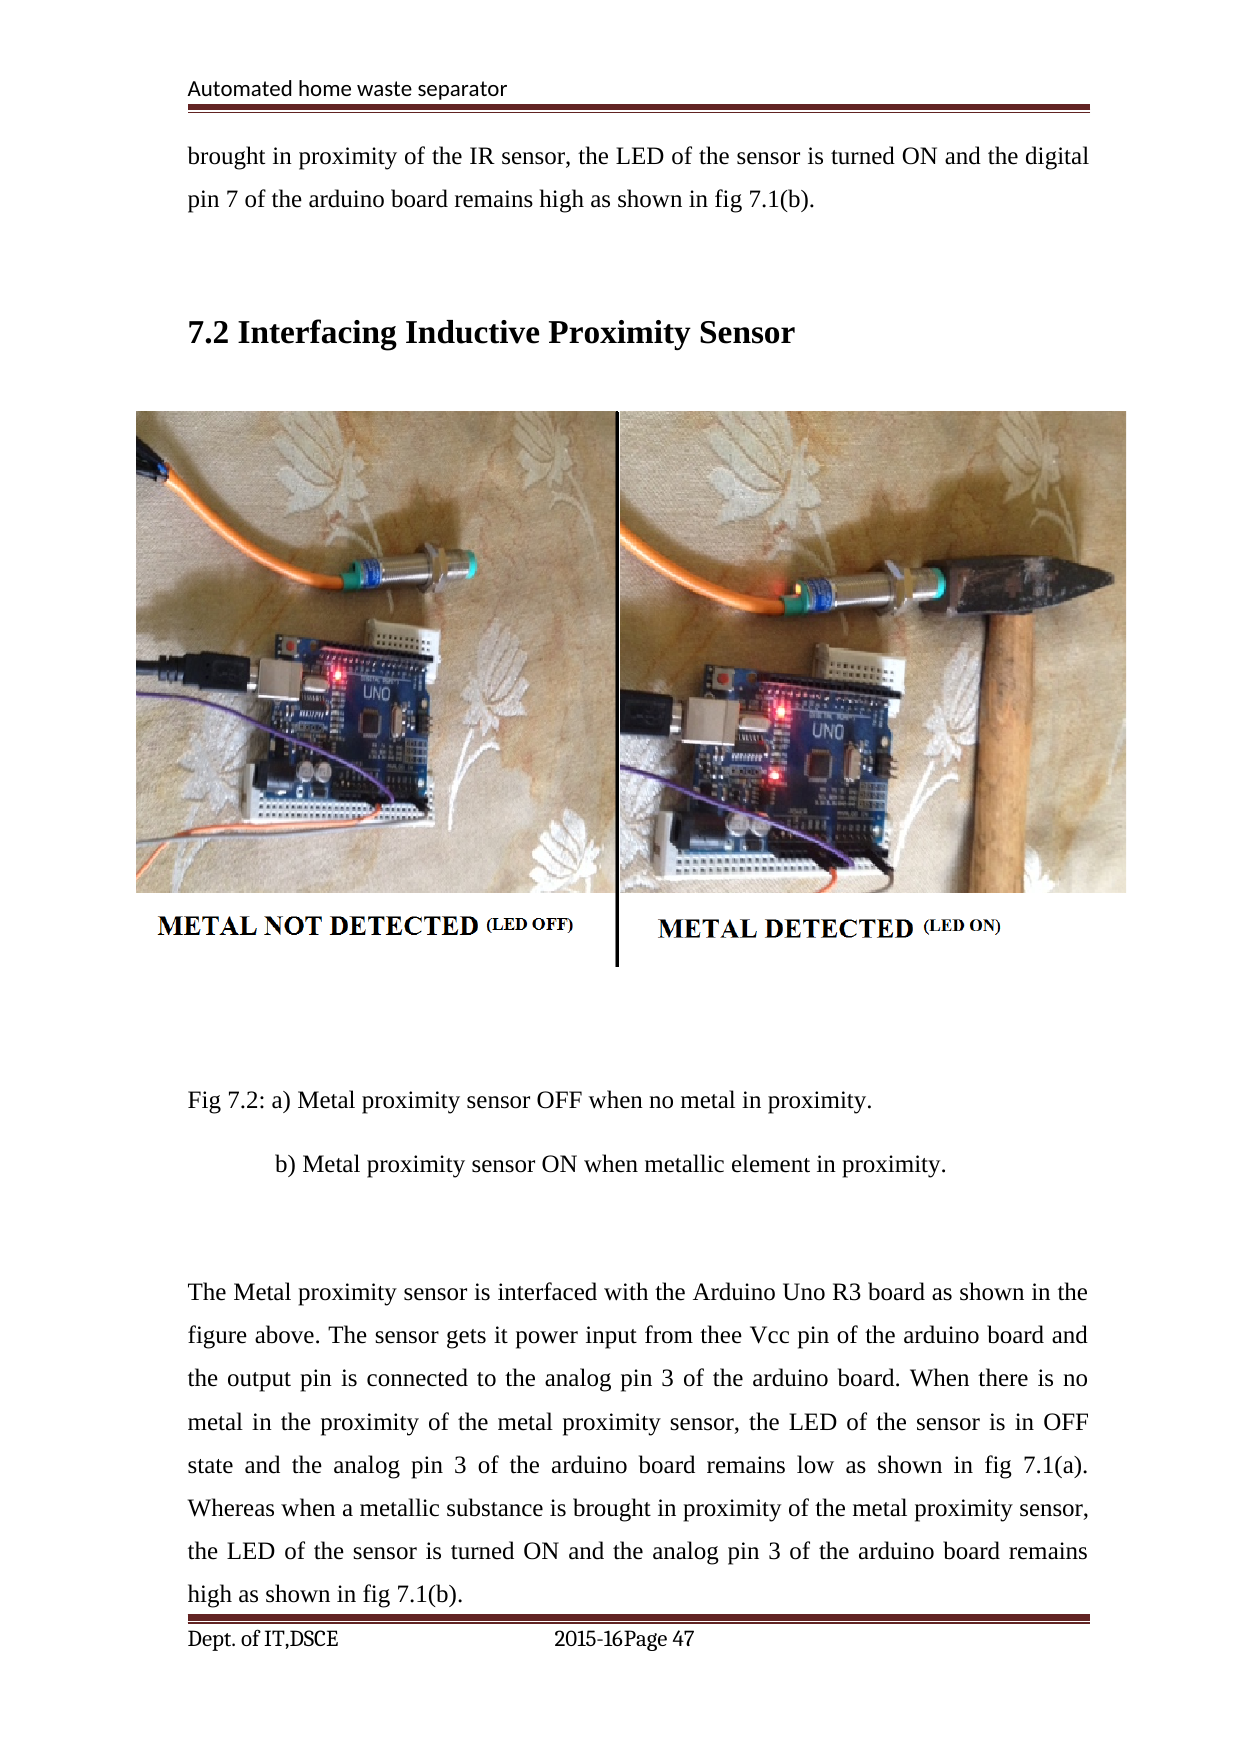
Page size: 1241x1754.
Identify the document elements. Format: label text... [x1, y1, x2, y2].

text 7.2 Interfacing Inductive Proximity Sensor [187, 312, 1090, 351]
picture [136, 410, 1127, 967]
text b) Metal proximity sensor ON when metallic element in proximity. [187, 1149, 1090, 1178]
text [187, 141, 1090, 213]
text Fig 7.2: a) Metal proximity sensor OFF when no metal in proximity. [187, 1085, 1090, 1114]
text The Metal proximity sensor is interfaced with the Arduino Uno R3 board as shown in the figure above. The sensor gets it power input from thee Vcc pin of the arduino board and the output pin is connected to the analog pin 3 of the arduino board. When there is no metal in the proximity of the metal proximity sensor, the LED of the sensor is in OFF state and the analog pin 3 of the arduino board remains low as shown in fig 7.1(a). Whereas when a metallic substance is brought in proximity of the metal proximity sensor, the LED of the sensor is turned ON and the analog pin 3 of the arduino board remains high as shown in fig 7.1(b). [187, 1277, 1090, 1608]
